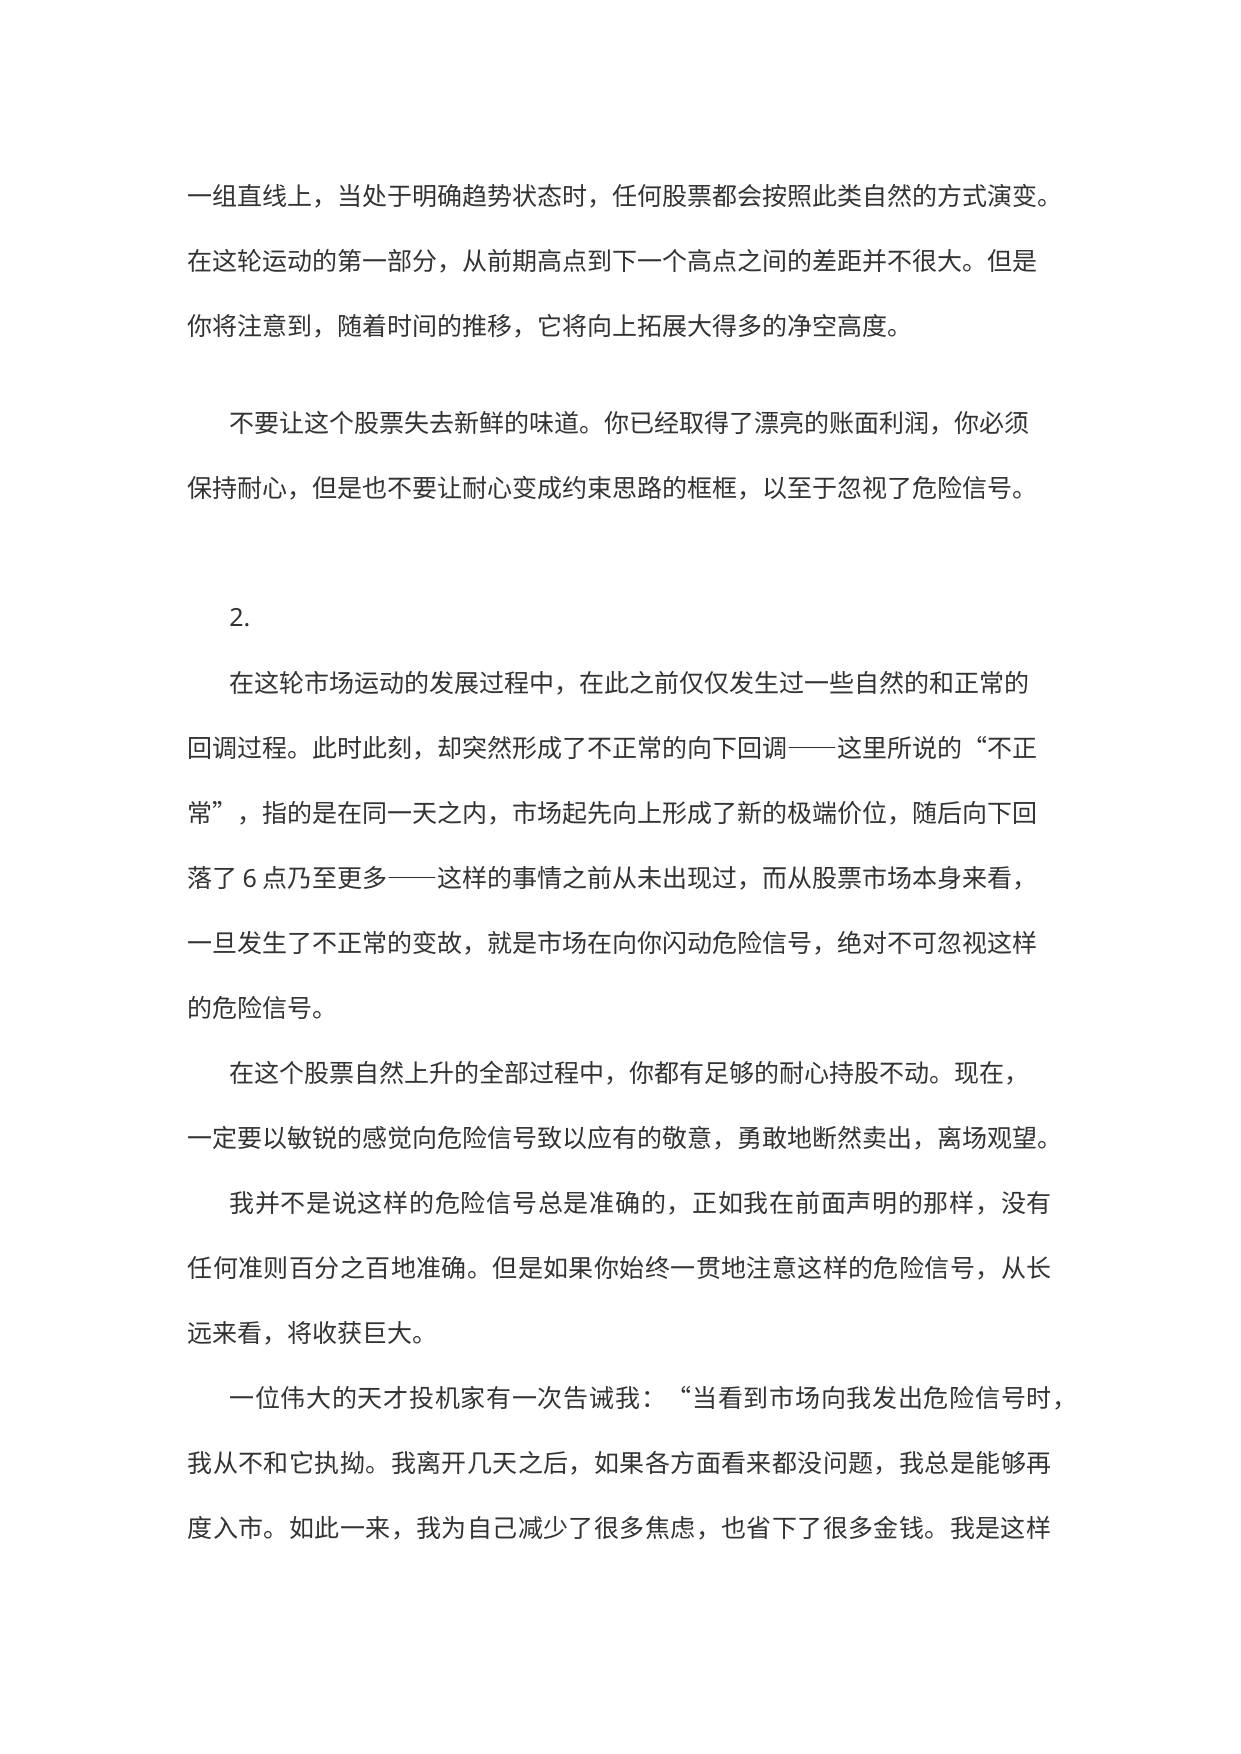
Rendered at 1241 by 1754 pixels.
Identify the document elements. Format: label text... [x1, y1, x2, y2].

text 在这个股票自然上升的全部过程中，你都有足够的耐心持股不动。现在，一定要以敏锐的感觉向危险信号致以应有的敬意，勇敢地断然卖出，离场观望。 [187, 1039, 1053, 1169]
text 在这轮市场运动的发展过程中，在此之前仅仅发生过一些自然的和正常的回调过程。此时此刻，却突然形成了不正常的向下回调——这里所说的“不正常”，指的是在同一天之内，市场起先向上形成了新的极端价位，随后向下回落了6点乃至更多——这样的事情之前从未出现过，而从股票市场本身来看，一旦发生了不正常的变故，就是市场在向你闪动危险信号，绝对不可忽视这样的危险信号。 [187, 649, 1053, 1039]
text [187, 162, 1053, 357]
text 我并不是说这样的危险信号总是准确的，正如我在前面声明的那样，没有任何准则百分之百地准确。但是如果你始终一贯地注意这样的危险信号，从长远来看，将收获巨大。 [187, 1169, 1053, 1364]
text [187, 1364, 1053, 1559]
text 2. [187, 584, 1053, 649]
text 不要让这个股票失去新鲜的味道。你已经取得了漂亮的账面利润，你必须保持耐心，但是也不要让耐心变成约束思路的框框，以至于忽视了危险信号。 [187, 389, 1053, 519]
